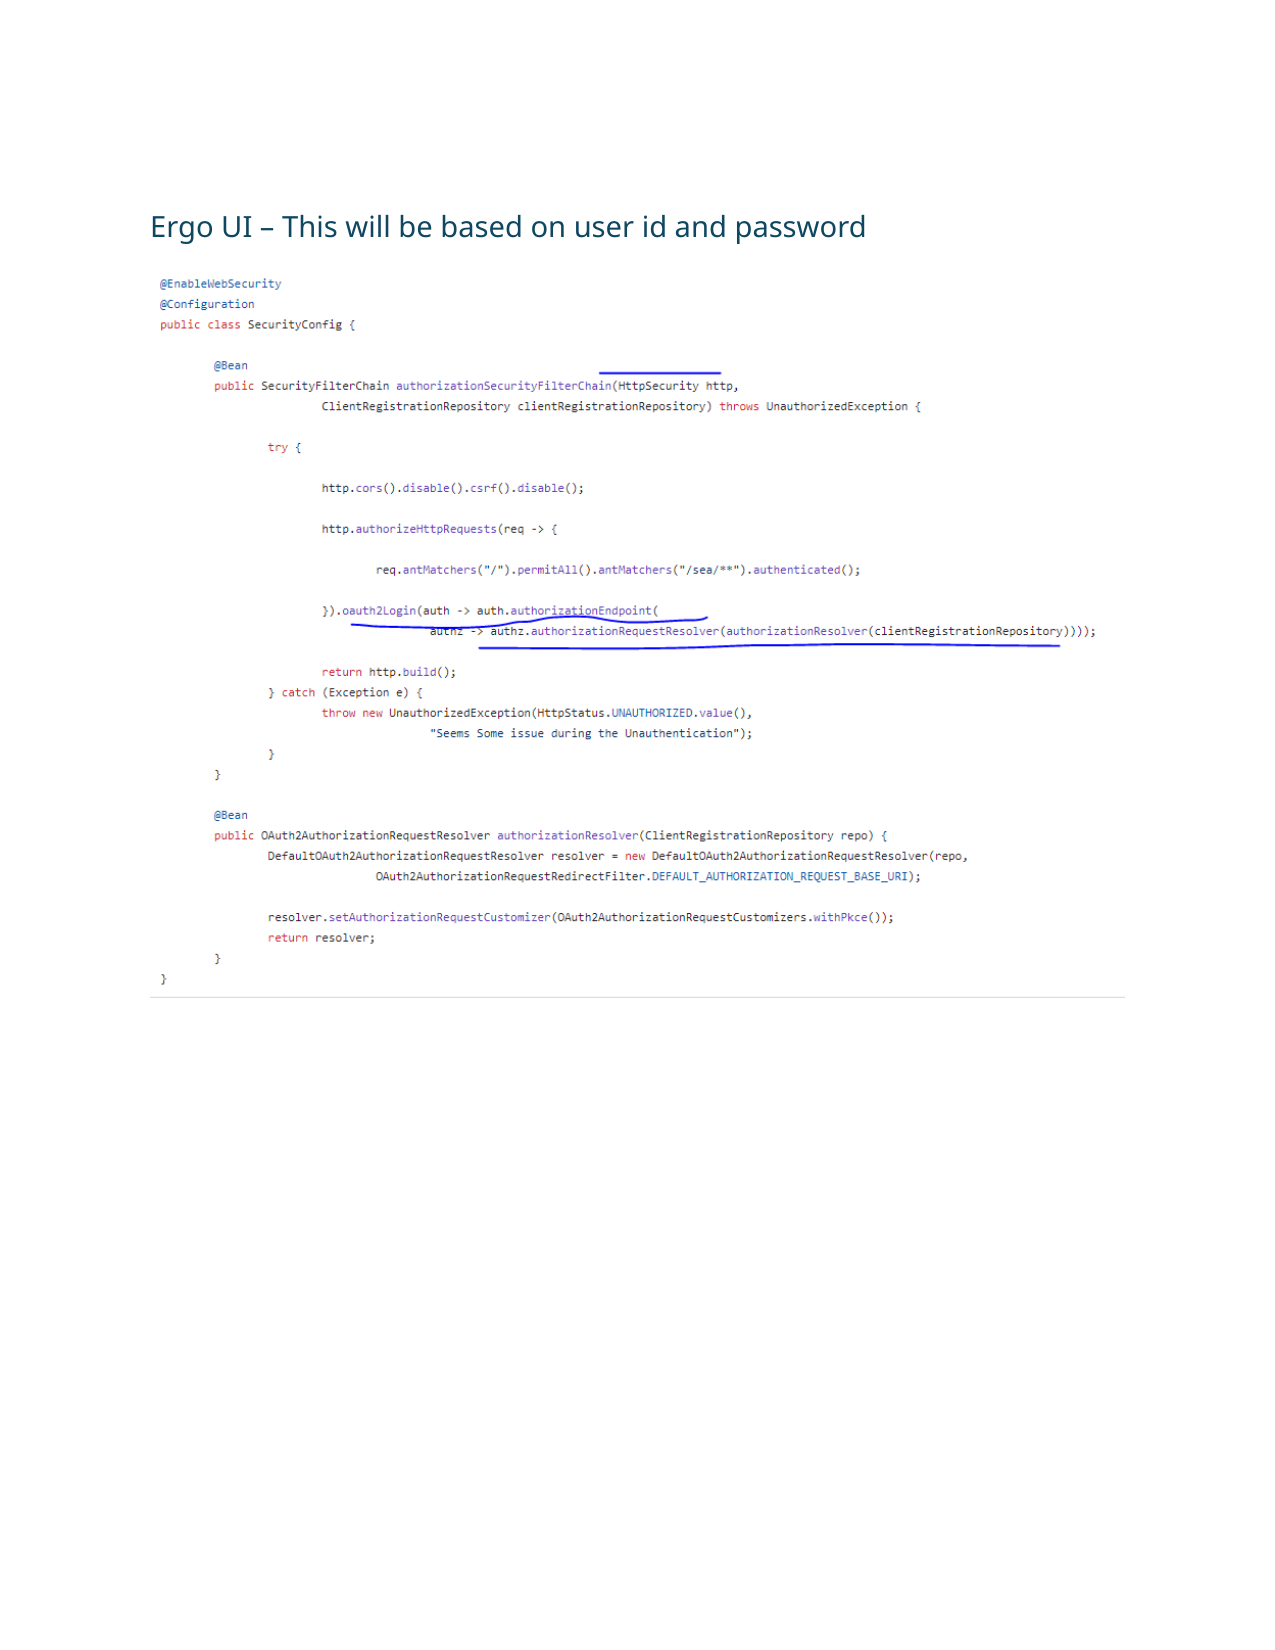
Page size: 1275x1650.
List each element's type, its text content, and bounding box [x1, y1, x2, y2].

subtitle Ergo UI – This will be based on user id and password [150, 206, 1125, 246]
picture [150, 259, 1125, 1006]
